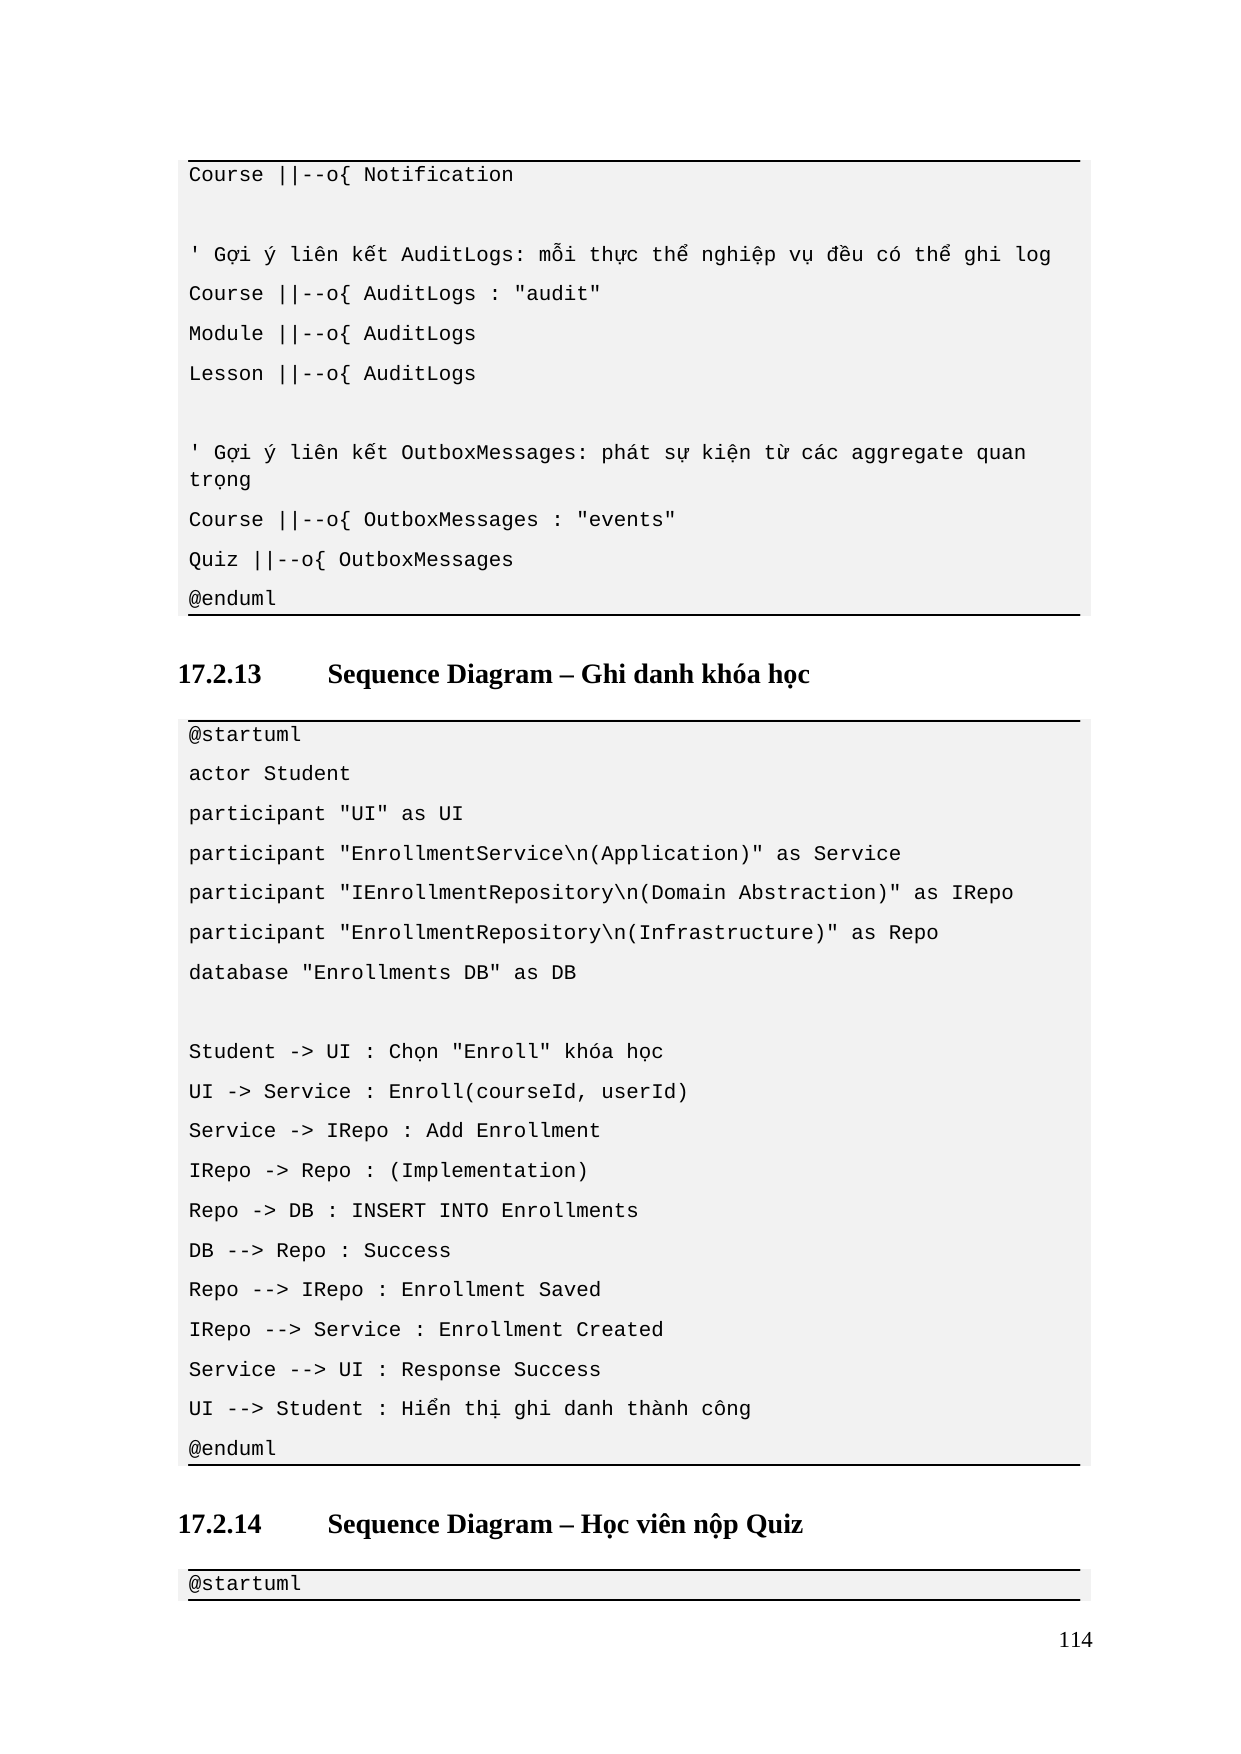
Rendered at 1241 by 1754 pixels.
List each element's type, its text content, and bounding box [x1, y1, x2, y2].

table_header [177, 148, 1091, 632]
subtitle Sequence Diagram – Học viên nộp Quiz [177, 1507, 1092, 1539]
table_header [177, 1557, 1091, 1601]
subtitle Sequence Diagram – Ghi danh khóa học [177, 657, 1092, 690]
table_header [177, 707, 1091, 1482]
